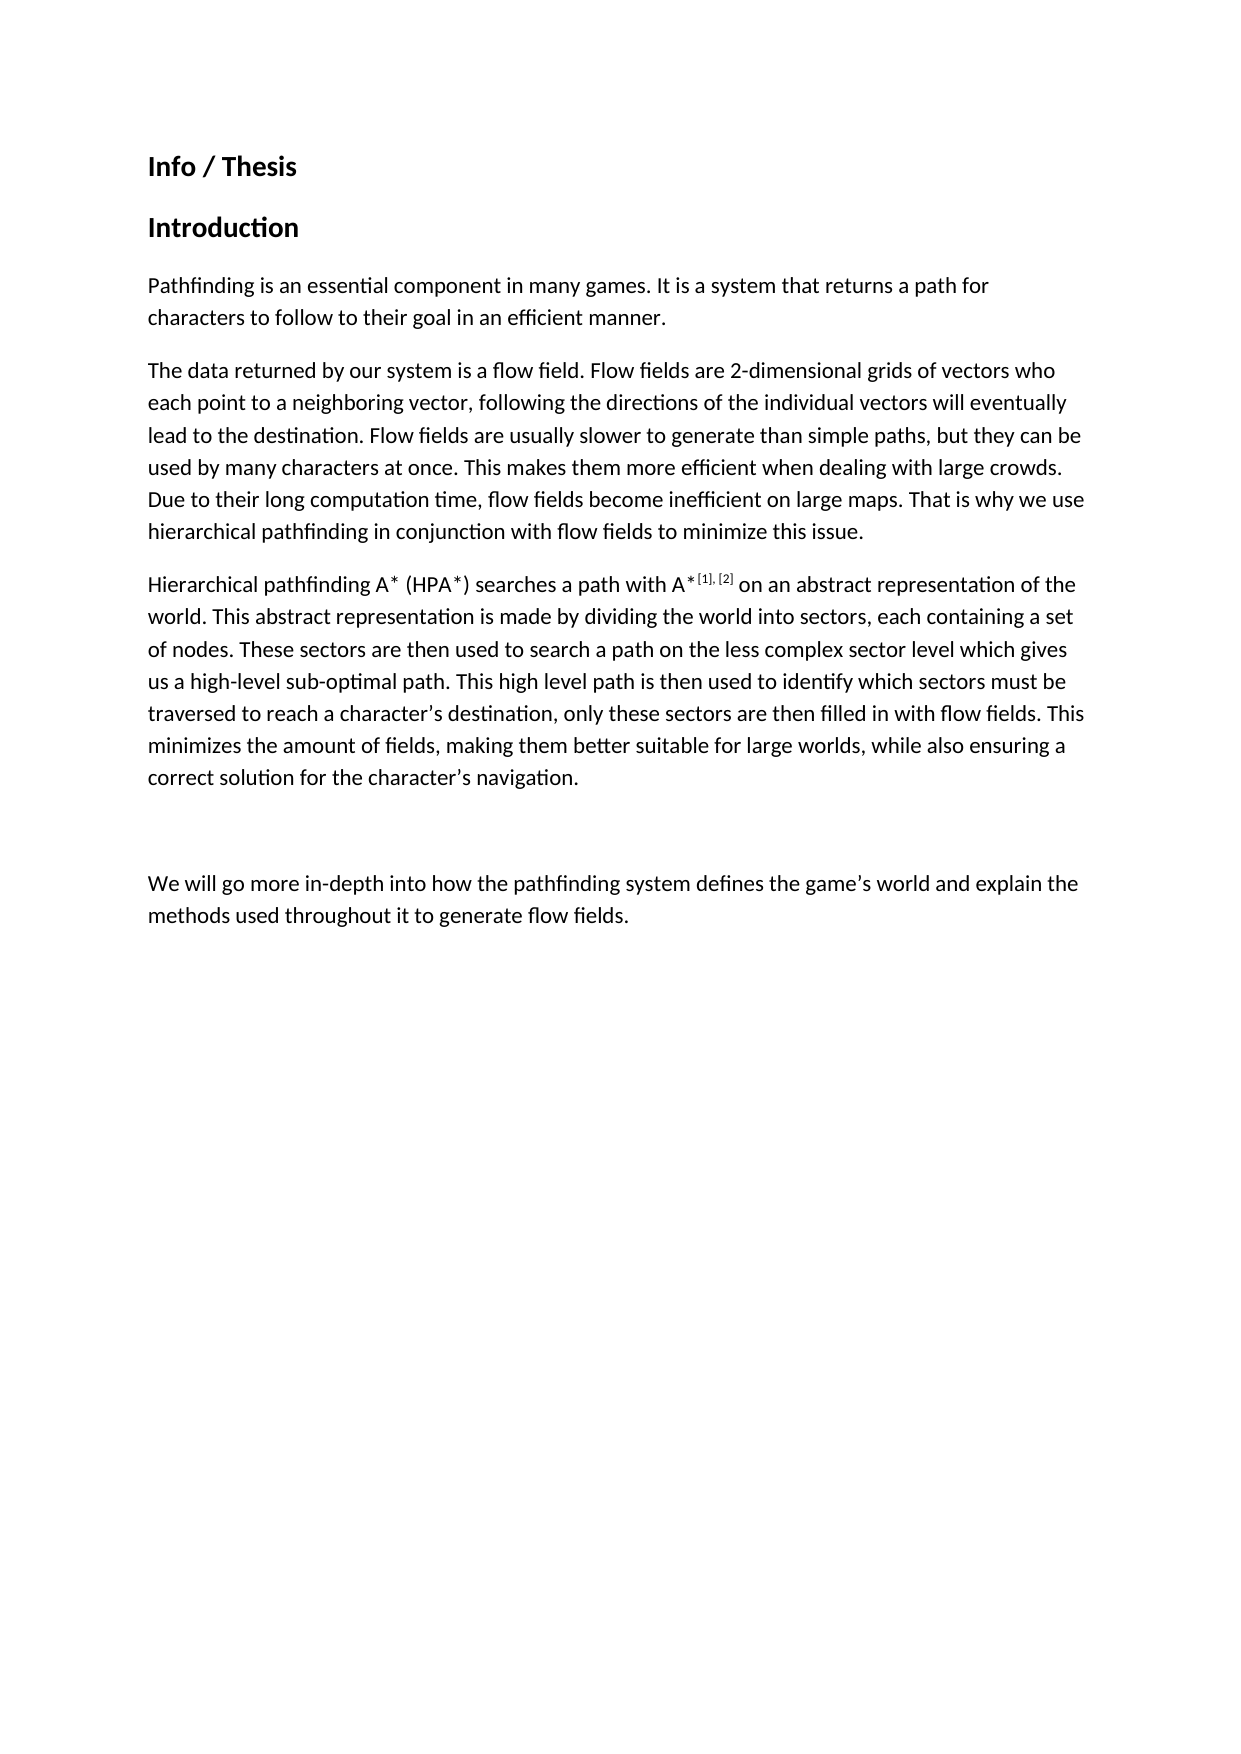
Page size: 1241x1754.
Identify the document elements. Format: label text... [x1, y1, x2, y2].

text Info / Thesis [148, 148, 1093, 183]
text Pathfinding is an essential component in many games. It is a system that returns a path for characters to follow to their goal in an efficient manner. [148, 271, 1093, 331]
text Introduction [148, 209, 1093, 245]
text The data returned by our system is a flow field. Flow fields are 2-dimensional grids of vectors who each point to a neighboring vector, following the directions of the individual vectors will eventually lead to the destination. Flow fields are usually slower to generate than simple paths, but they can be used by many characters at once. This makes them more efficient when dealing with large crowds. Due to their long computation time, flow fields become inefficient on large maps. That is why we use hierarchical pathfinding in conjunction with flow fields to minimize this issue. [148, 356, 1093, 545]
text We will go more in-depth into how the pathfinding system defines the game’s world and explain the methods used throughout it to generate flow fields. [148, 869, 1093, 930]
text Hierarchical pathfinding A* (HPA*) searches a path with A*[1], [2] on an abstract representation of the world. This abstract representation is made by dividing the world into sectors, each containing a set of nodes. These sectors are then used to search a path on the less complex sector level which gives us a high-level sub-optimal path. This high level path is then used to identify which sectors must be traversed to reach a character’s destination, only these sectors are then filled in with flow fields. This minimizes the amount of fields, making them better suitable for large worlds, while also ensuring a correct solution for the character’s navigation. [148, 570, 1093, 791]
